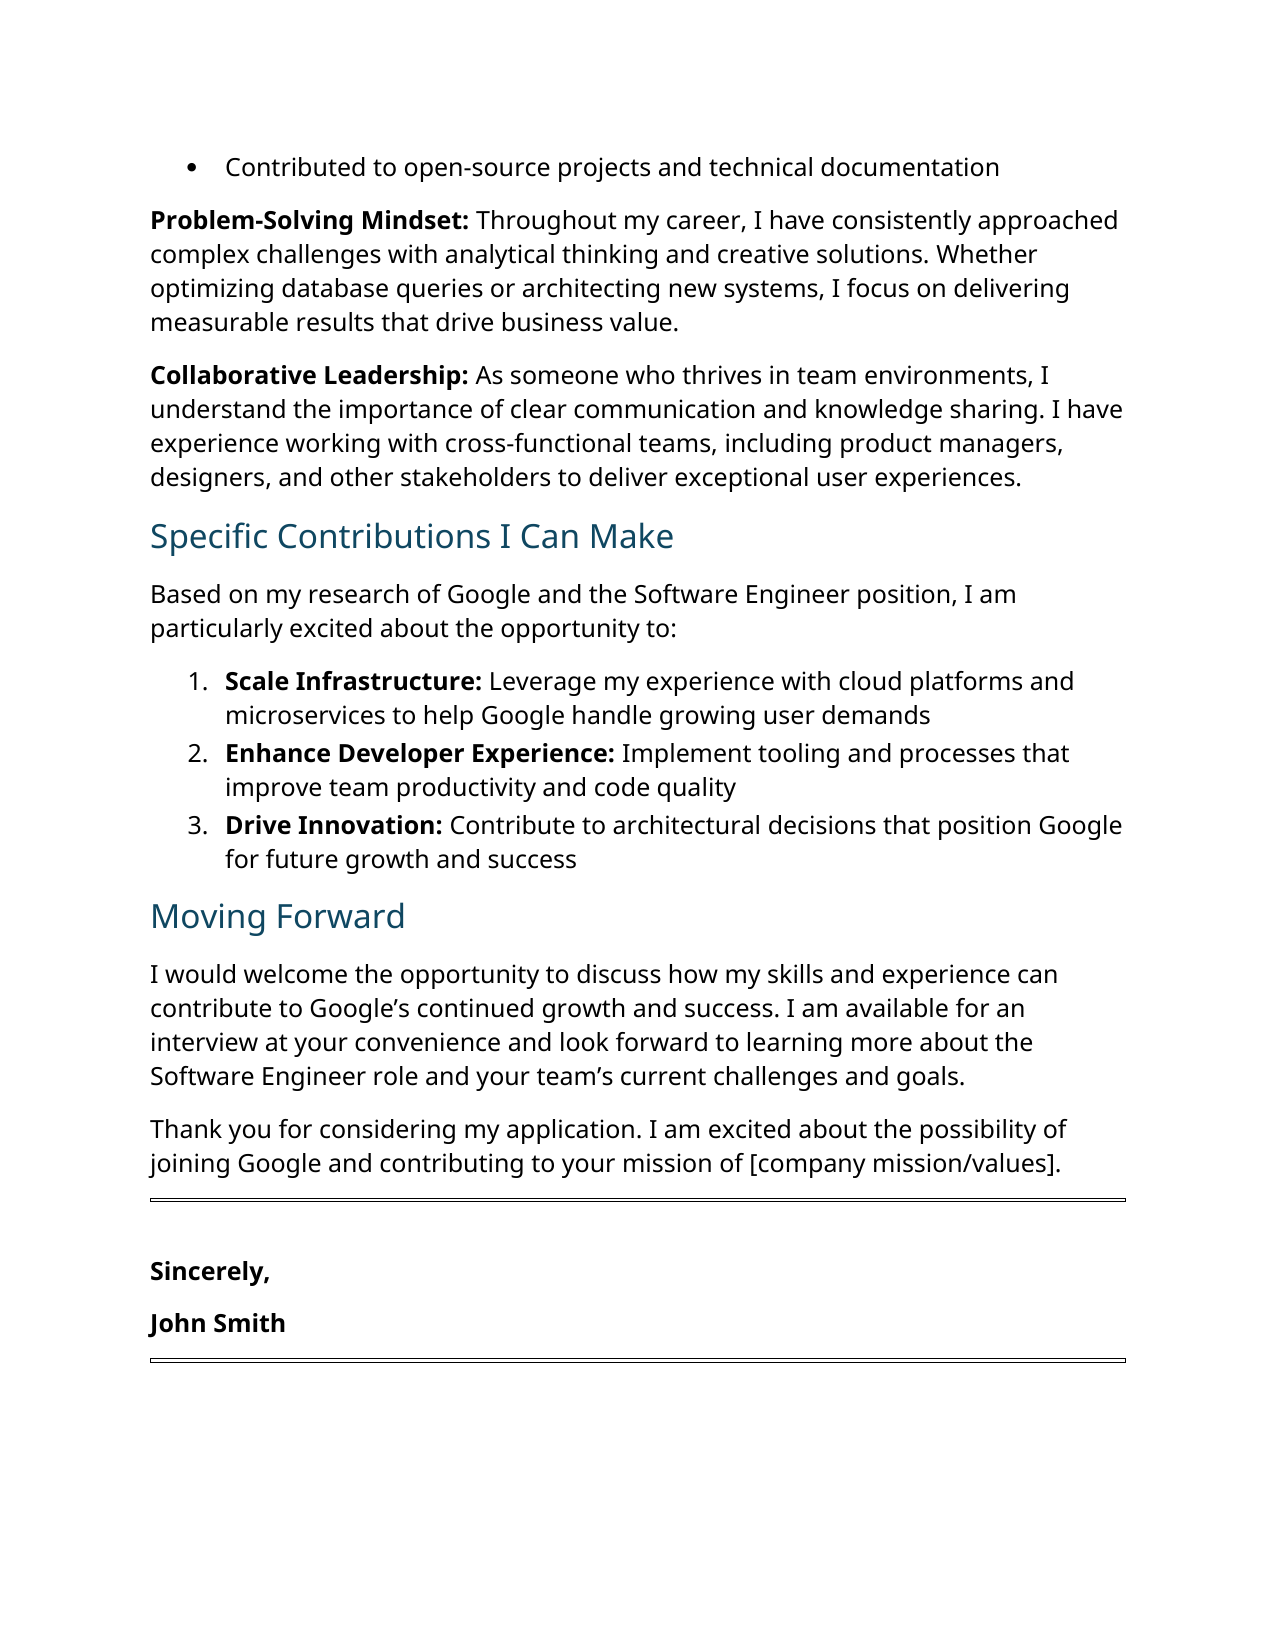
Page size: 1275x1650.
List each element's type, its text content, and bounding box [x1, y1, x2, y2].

text Collaborative Leadership: As someone who thrives in team environments, I understand the importance of clear communication and knowledge sharing. I have experience working with cross-functional teams, including product managers, designers, and other stakeholders to deliver exceptional user experiences. [150, 358, 1125, 494]
list Contributed to open-source projects and technical documentation [187, 150, 1125, 184]
text Sincerely, [150, 1253, 1125, 1287]
list Drive Innovation: Contribute to architectural decisions that position Google for future growth and success [187, 808, 1125, 876]
subtitle Moving Forward [150, 892, 1125, 938]
text John Smith [150, 1306, 1125, 1340]
text I would welcome the opportunity to discuss how my skills and experience can contribute to Google’s continued growth and success. I am available for an interview at your convenience and look forward to learning more about the Software Engineer role and your team’s current challenges and goals. [150, 957, 1125, 1093]
list Scale Infrastructure: Leverage my experience with cloud platforms and microservices to help Google handle growing user demands [187, 664, 1125, 732]
text Based on my research of Google and the Software Engineer position, I am particularly excited about the opportunity to: [150, 577, 1125, 645]
list Enhance Developer Experience: Implement tooling and processes that improve team productivity and code quality [187, 736, 1125, 804]
text Problem-Solving Mindset: Throughout my career, I have consistently approached complex challenges with analytical thinking and creative solutions. Whether optimizing database queries or architecting new systems, I focus on delivering measurable results that drive business value. [150, 203, 1125, 339]
subtitle Specific Contributions I Can Make [150, 513, 1125, 558]
text Thank you for considering my application. I am excited about the possibility of joining Google and contributing to your mission of [company mission/values]. [150, 1112, 1125, 1180]
